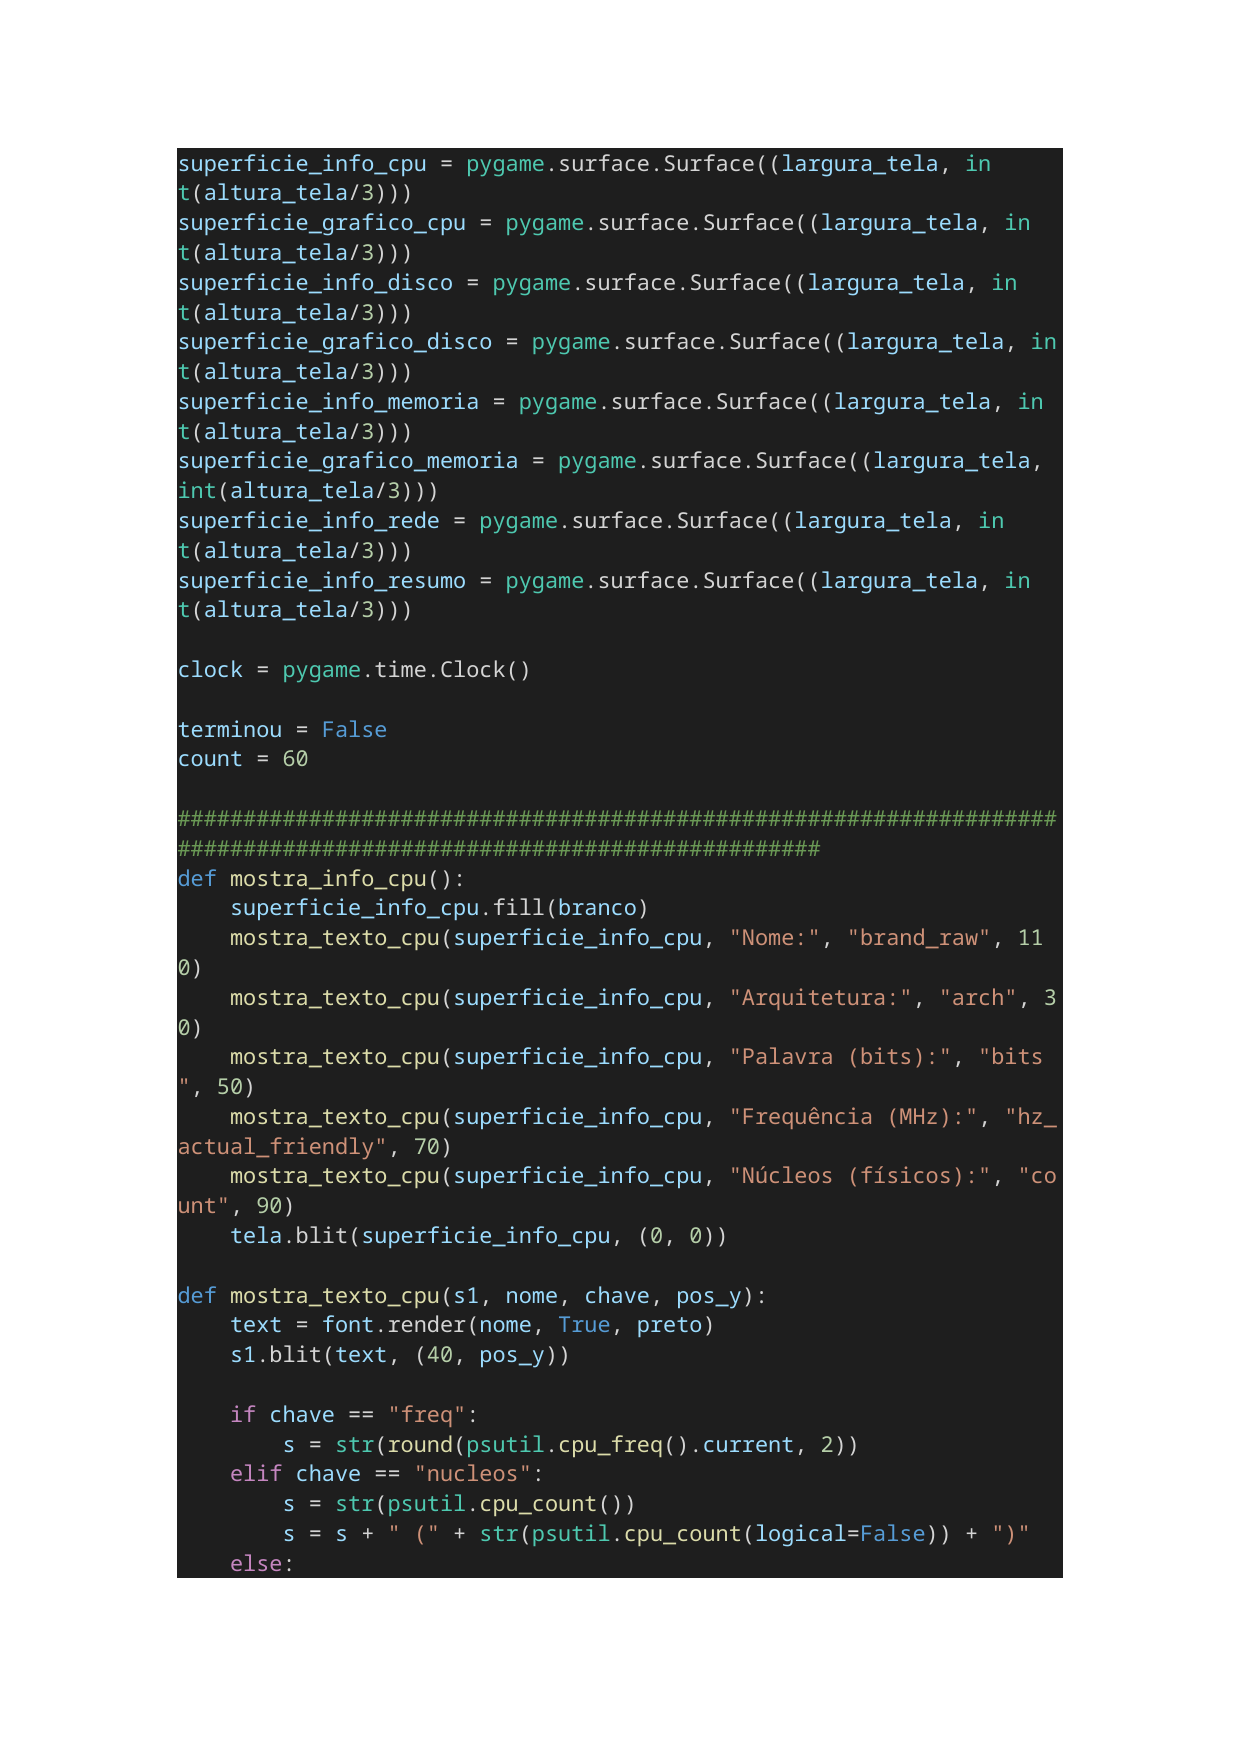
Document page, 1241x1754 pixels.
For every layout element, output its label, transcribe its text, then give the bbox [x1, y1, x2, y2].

text s1.blit(text, (40, pos_y)) [177, 1339, 1063, 1369]
text mostra_texto_cpu(superficie_info_cpu, "Núcleos (físicos):", "count", 90) [177, 1161, 1063, 1220]
text mostra_texto_cpu(superficie_info_cpu, "Nome:", "brand_raw", 110) [177, 922, 1063, 982]
text superficie_info_resumo = pygame.surface.Surface((largura_tela, int(altura_tela/3))) [177, 565, 1063, 624]
text tela.blit(superficie_info_cpu, (0, 0)) [177, 1220, 1063, 1250]
text s = str(psutil.cpu_count()) [177, 1488, 1063, 1518]
text superficie_info_memoria = pygame.surface.Surface((largura_tela, int(altura_tela/3))) [177, 386, 1063, 446]
text s = str(round(psutil.cpu_freq().current, 2)) [177, 1429, 1063, 1458]
text superficie_info_cpu = pygame.surface.Surface((largura_tela, int(altura_tela/3))) [177, 148, 1063, 207]
text superficie_grafico_memoria = pygame.surface.Surface((largura_tela, int(altura_tela/3))) [177, 446, 1063, 505]
text terminou = False [177, 714, 1063, 743]
text def mostra_texto_cpu(s1, nome, chave, pos_y): [177, 1280, 1063, 1309]
text s = s + " (" + str(psutil.cpu_count(logical=False)) + ")" [177, 1518, 1063, 1548]
text text = font.render(nome, True, preto) [177, 1309, 1063, 1339]
text else: [177, 1548, 1063, 1578]
text superficie_info_disco = pygame.surface.Surface((largura_tela, int(altura_tela/3))) [177, 267, 1063, 326]
text superficie_info_cpu.fill(branco) [177, 892, 1063, 922]
text def mostra_info_cpu(): [177, 863, 1063, 892]
text if chave == "freq": [177, 1399, 1063, 1429]
text count = 60 [177, 743, 1063, 773]
text #################################################################################################################### [177, 803, 1063, 863]
text superficie_grafico_disco = pygame.surface.Surface((largura_tela, int(altura_tela/3))) [177, 326, 1063, 386]
text mostra_texto_cpu(superficie_info_cpu, "Palavra (bits):", "bits", 50) [177, 1041, 1063, 1101]
text superficie_grafico_cpu = pygame.surface.Surface((largura_tela, int(altura_tela/3))) [177, 207, 1063, 267]
text mostra_texto_cpu(superficie_info_cpu, "Frequência (MHz):", "hz_actual_friendly", 70) [177, 1101, 1063, 1161]
text clock = pygame.time.Clock() [177, 654, 1063, 684]
text superficie_info_rede = pygame.surface.Surface((largura_tela, int(altura_tela/3))) [177, 505, 1063, 565]
text elif chave == "nucleos": [177, 1458, 1063, 1488]
text mostra_texto_cpu(superficie_info_cpu, "Arquitetura:", "arch", 30) [177, 982, 1063, 1041]
